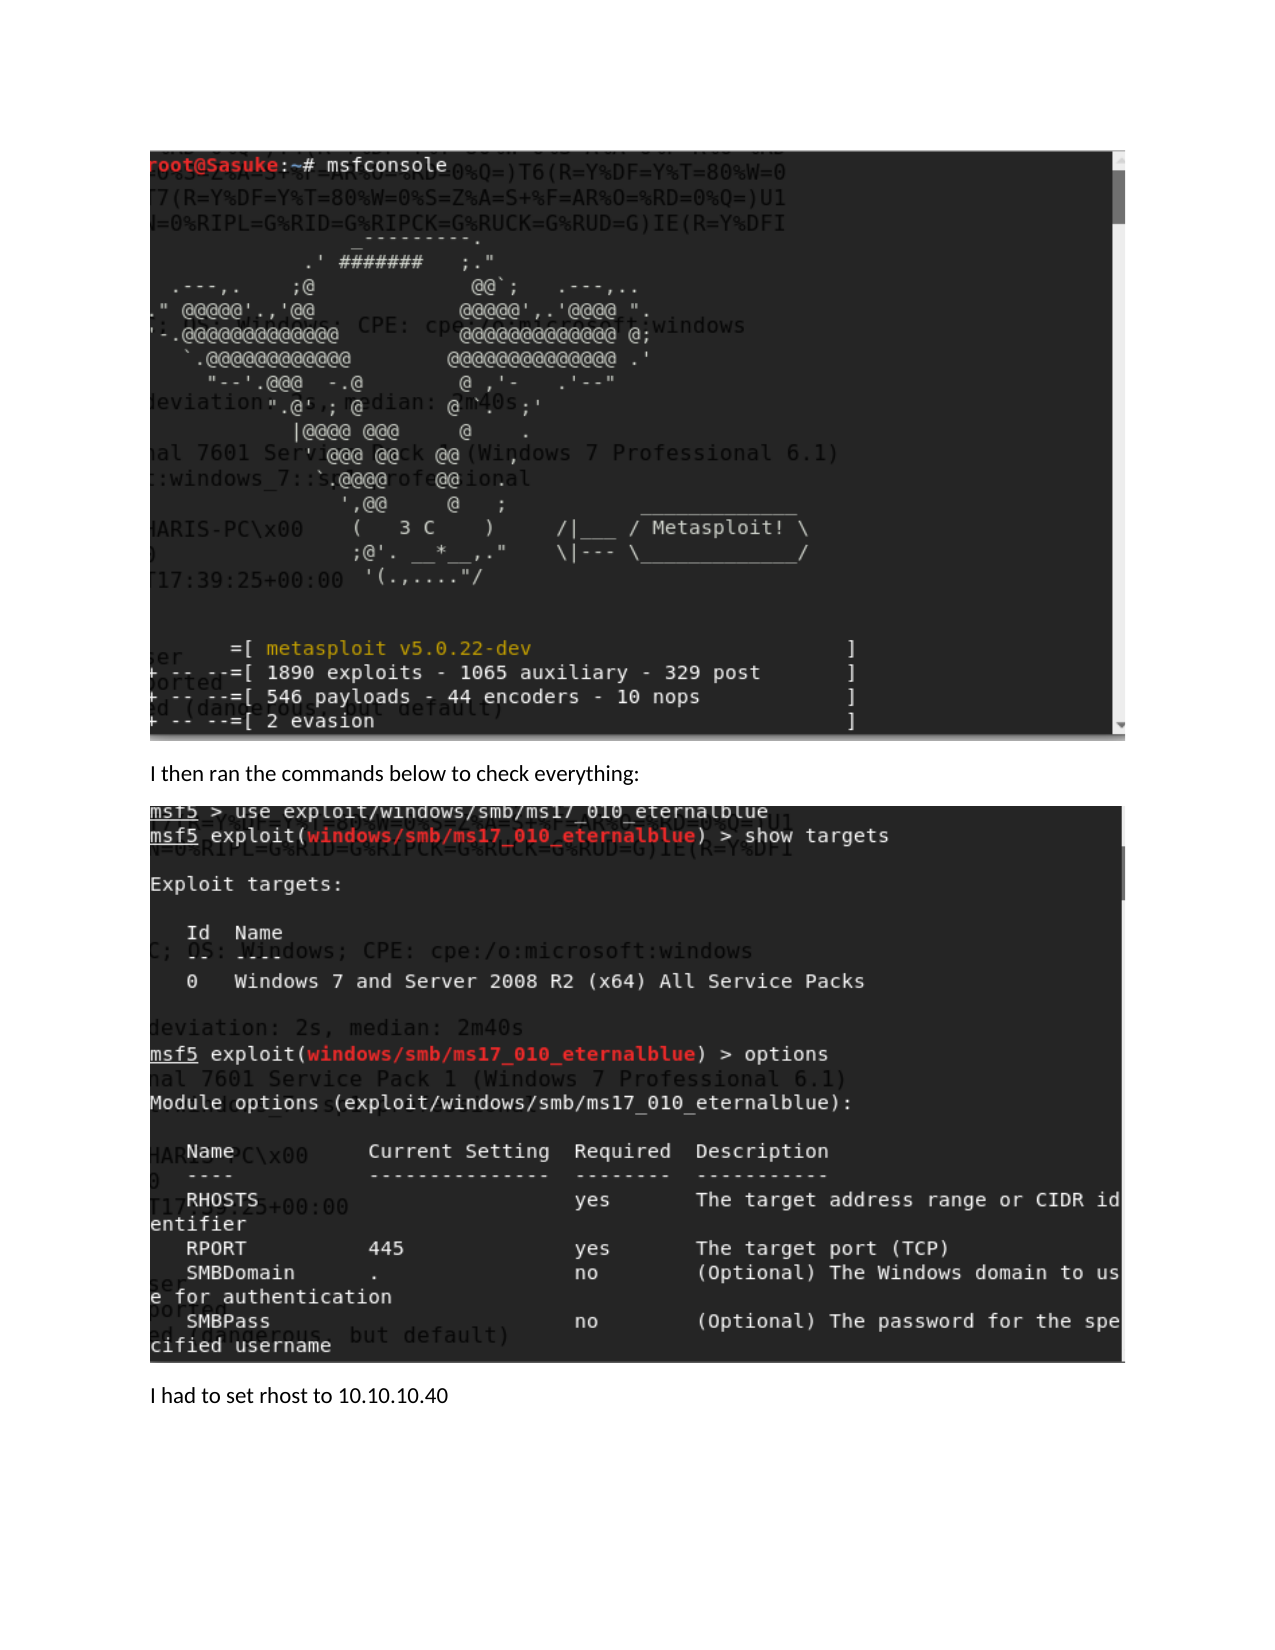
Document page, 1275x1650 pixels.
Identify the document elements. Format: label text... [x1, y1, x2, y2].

picture [150, 150, 1125, 741]
picture [150, 806, 1125, 1363]
text I then ran the commands below to check everything: [150, 759, 1125, 787]
text I had to set rhost to 10.10.10.40 [150, 1381, 1125, 1409]
